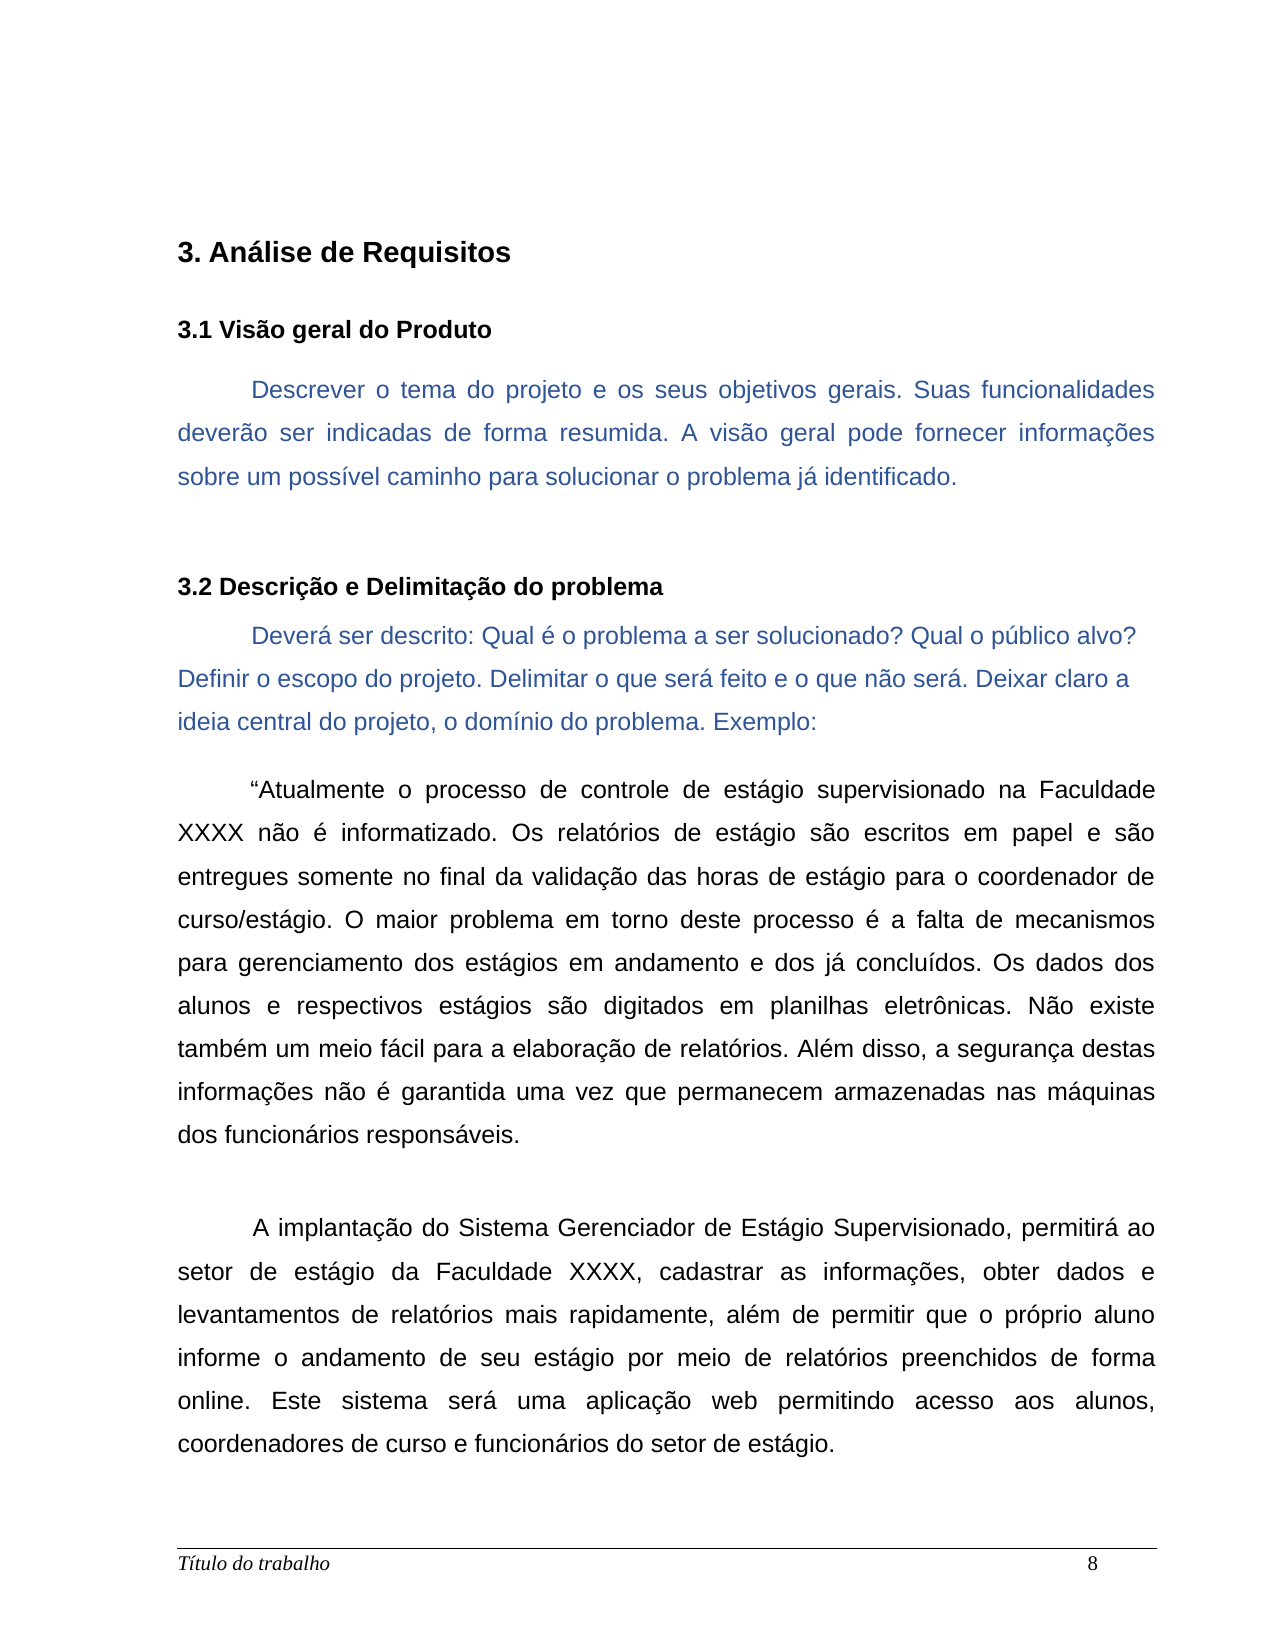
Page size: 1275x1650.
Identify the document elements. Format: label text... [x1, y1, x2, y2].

text “Atualmente o processo de controle de estágio supervisionado na Faculdade XXXX não é informatizado. Os relatórios de estágio são escritos em papel e são entregues somente no final da validação das horas de estágio para o coordenador de curso/estágio. O maior problema em torno deste processo é a falta de mecanismos para gerenciamento dos estágios em andamento e dos já concluídos. Os dados dos alunos e respectivos estágios são digitados em planilhas eletrônicas. Não existe também um meio fácil para a elaboração de relatórios. Além disso, a segurança destas informações não é garantida uma vez que permanecem armazenadas nas máquinas dos funcionários responsáveis. [177, 775, 1157, 1149]
subtitle 3.1 Visão geral do Produto [177, 315, 1157, 344]
text Deverá ser descrito: Qual é o problema a ser solucionado? Qual o público alvo? [177, 621, 1157, 650]
text A implantação do Sistema Gerenciador de Estágio Supervisionado, permitirá ao setor de estágio da Faculdade XXXX, cadastrar as informações, obter dados e levantamentos de relatórios mais rapidamente, além de permitir que o próprio aluno informe o andamento de seu estágio por meio de relatórios preenchidos de forma online. Este sistema será uma aplicação web permitindo acesso aos alunos, coordenadores de curso e funcionários do setor de estágio. [177, 1213, 1157, 1458]
subtitle 3.2 Descrição e Delimitação do problema [177, 572, 1157, 600]
text Descrever o tema do projeto e os seus objetivos gerais. Suas funcionalidades deverão ser indicadas de forma resumida. A visão geral pode fornecer informações sobre um possível caminho para solucionar o problema já identificado. [177, 375, 1157, 490]
subtitle 3. Análise de Requisitos [177, 235, 1157, 268]
text Definir o escopo do projeto. Delimitar o que será feito e o que não será. Deixar claro a ideia central do projeto, o domínio do problema. Exemplo: [177, 664, 1157, 736]
